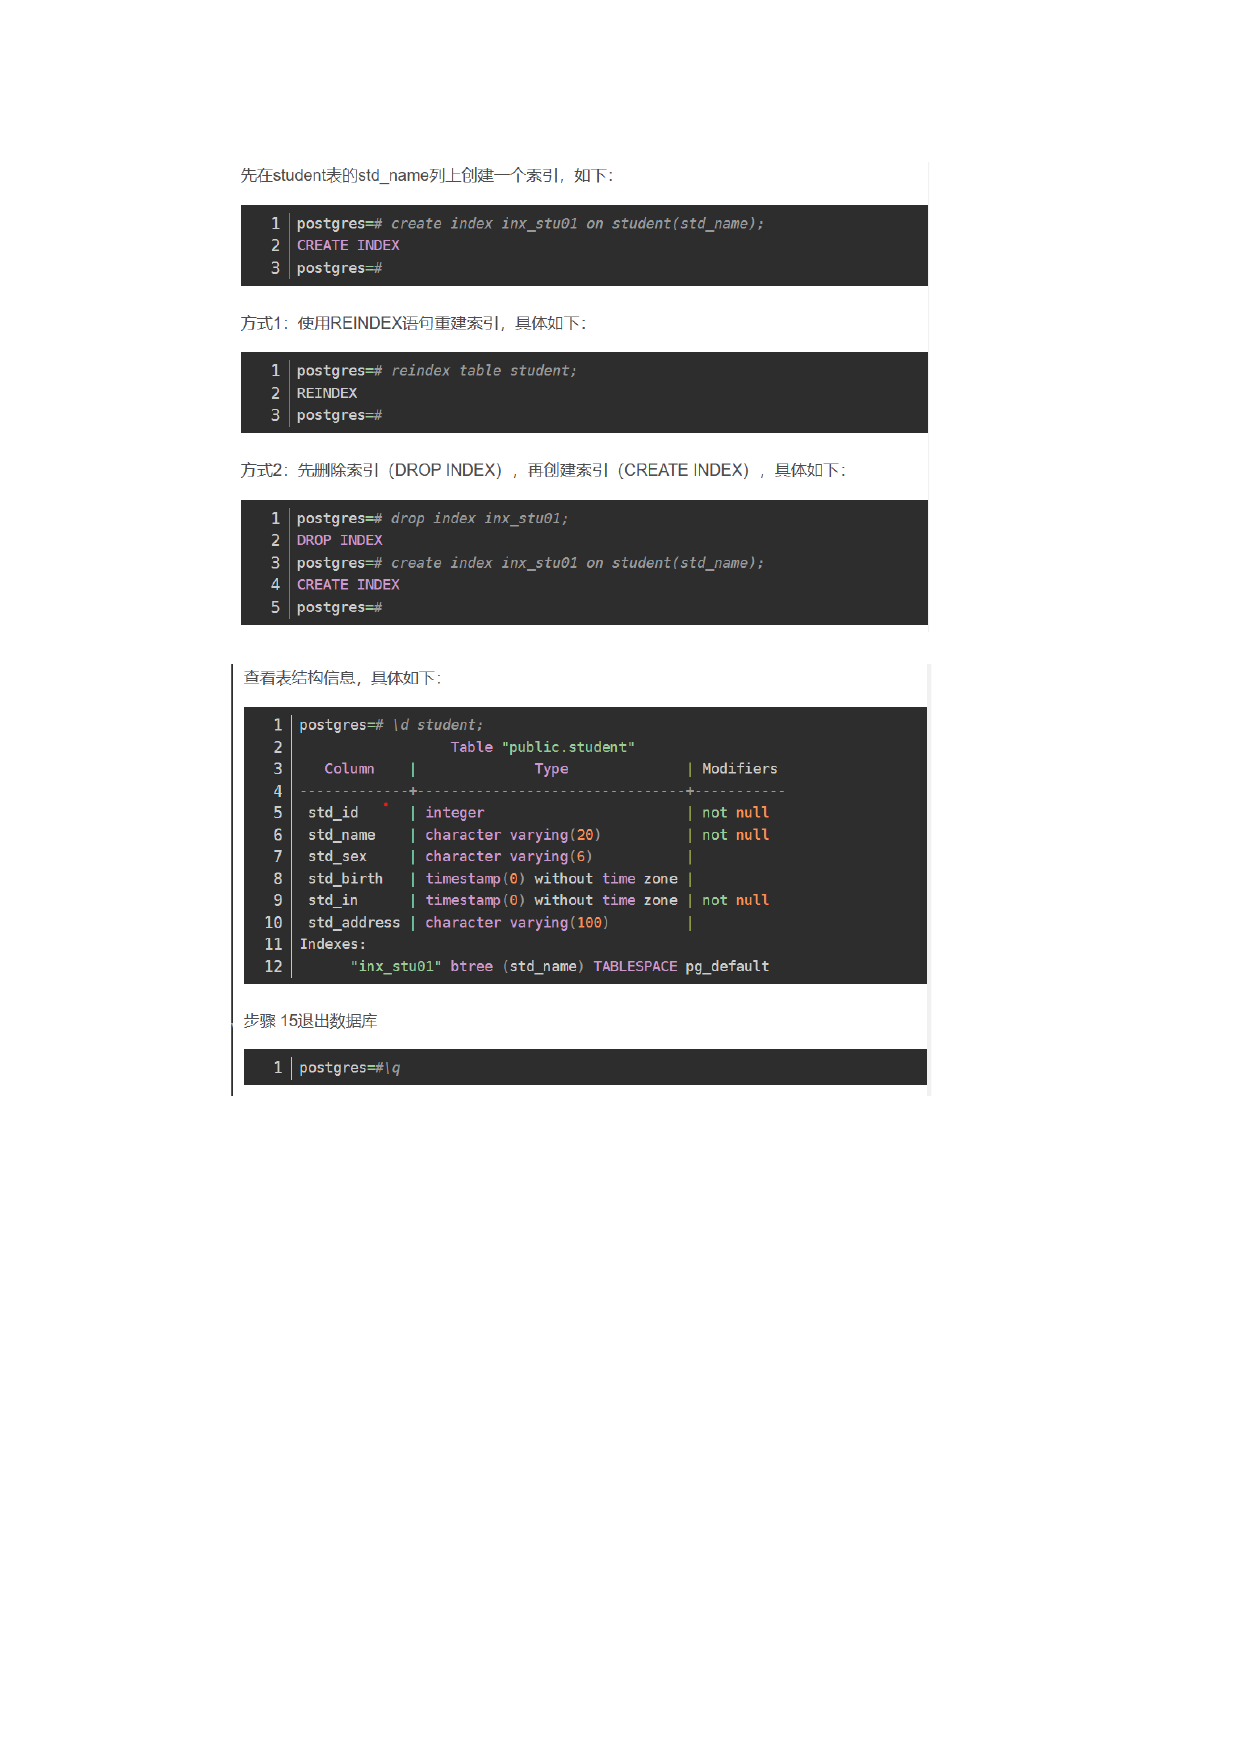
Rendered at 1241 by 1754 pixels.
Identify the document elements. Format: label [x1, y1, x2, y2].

picture [231, 664, 932, 1096]
picture [231, 162, 930, 632]
